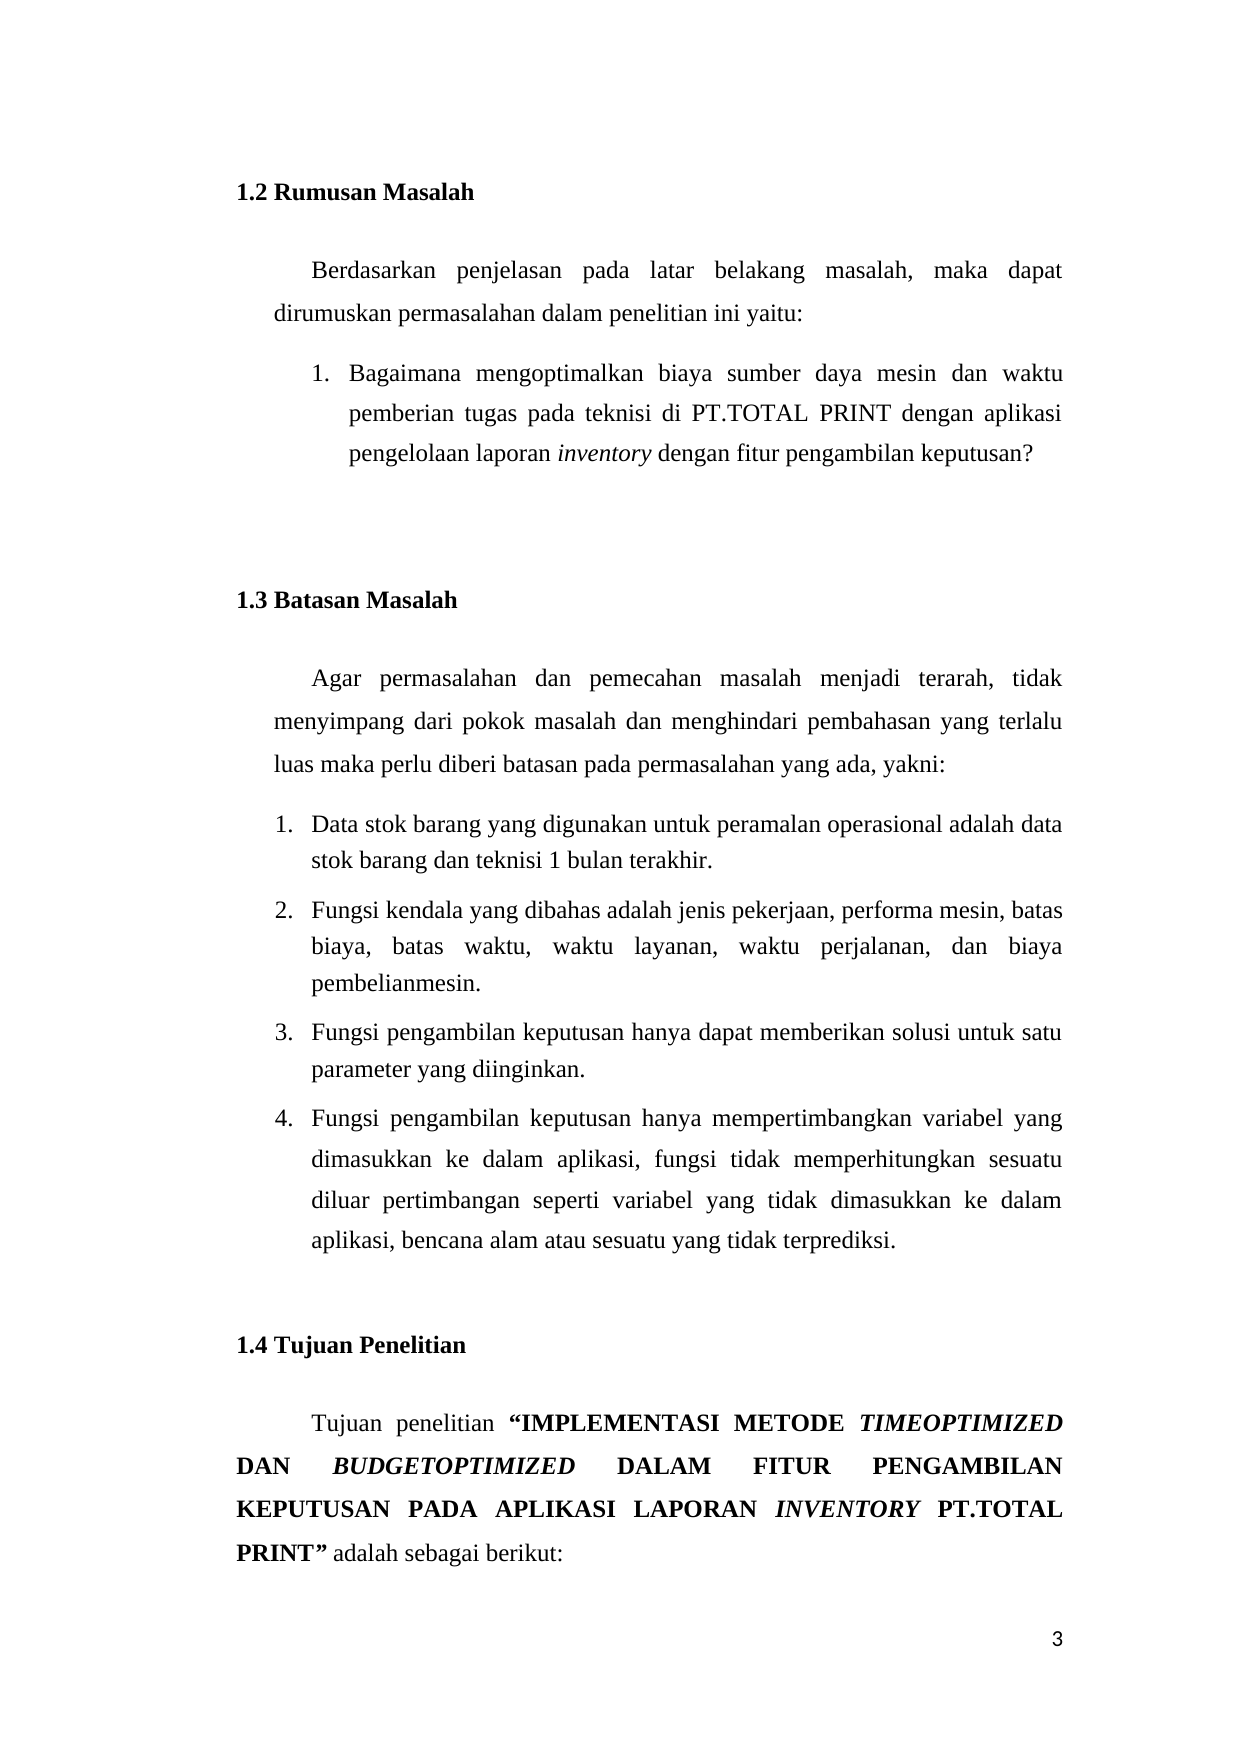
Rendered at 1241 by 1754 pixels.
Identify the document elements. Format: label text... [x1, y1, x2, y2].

text Agar permasalahan dan pemecahan masalah menjadi terarah, tidak menyimpang dari pokok masalah dan menghindari pembahasan yang terlalu luas maka perlu diberi batasan pada permasalahan yang ada, yakni: [274, 663, 1063, 778]
list Fungsi pengambilan keputusan hanya mempertimbangkan variabel yang dimasukkan ke dalam aplikasi, fungsi tidak memperhitungkan sesuatu diluar pertimbangan seperti variabel yang tidak dimasukkan ke dalam aplikasi, bencana alam atau sesuatu yang tidak terprediksi. [274, 1103, 1063, 1254]
list Fungsi kendala yang dibahas adalah jenis pekerjaan, performa mesin, batas biaya, batas waktu, waktu layanan, waktu perjalanan, dan biaya pembelianmesin. [274, 895, 1063, 997]
list Fungsi pengambilan keputusan hanya dapat memberikan solusi untuk satu parameter yang diinginkan. [274, 1017, 1063, 1083]
subtitle 1.4 Tujuan Penelitian [236, 1330, 1063, 1359]
list Data stok barang yang digunakan untuk peramalan operasional adalah data stok barang dan teknisi 1 bulan terakhir. [274, 809, 1063, 874]
subtitle 1.3 Batasan Masalah [236, 585, 1063, 613]
text Berdasarkan penjelasan pada latar belakang masalah, maka dapat dirumuskan permasalahan dalam penelitian ini yaitu: [274, 255, 1063, 327]
subtitle 1.2 Rumusan Masalah [236, 177, 1063, 206]
text Tujuan penelitian “IMPLEMENTASI METODE TIMEOPTIMIZED DAN BUDGETOPTIMIZED DALAM FITUR PENGAMBILAN KEPUTUSAN PADA APLIKASI LAPORAN INVENTORY PT.TOTAL PRINT” adalah sebagai berikut: [236, 1408, 1063, 1566]
list Bagaimana mengoptimalkan biaya sumber daya mesin dan waktu pemberian tugas pada teknisi di PT.TOTAL PRINT dengan aplikasi pengelolaan laporan inventory dengan fitur pengambilan keputusan? [311, 358, 1063, 467]
